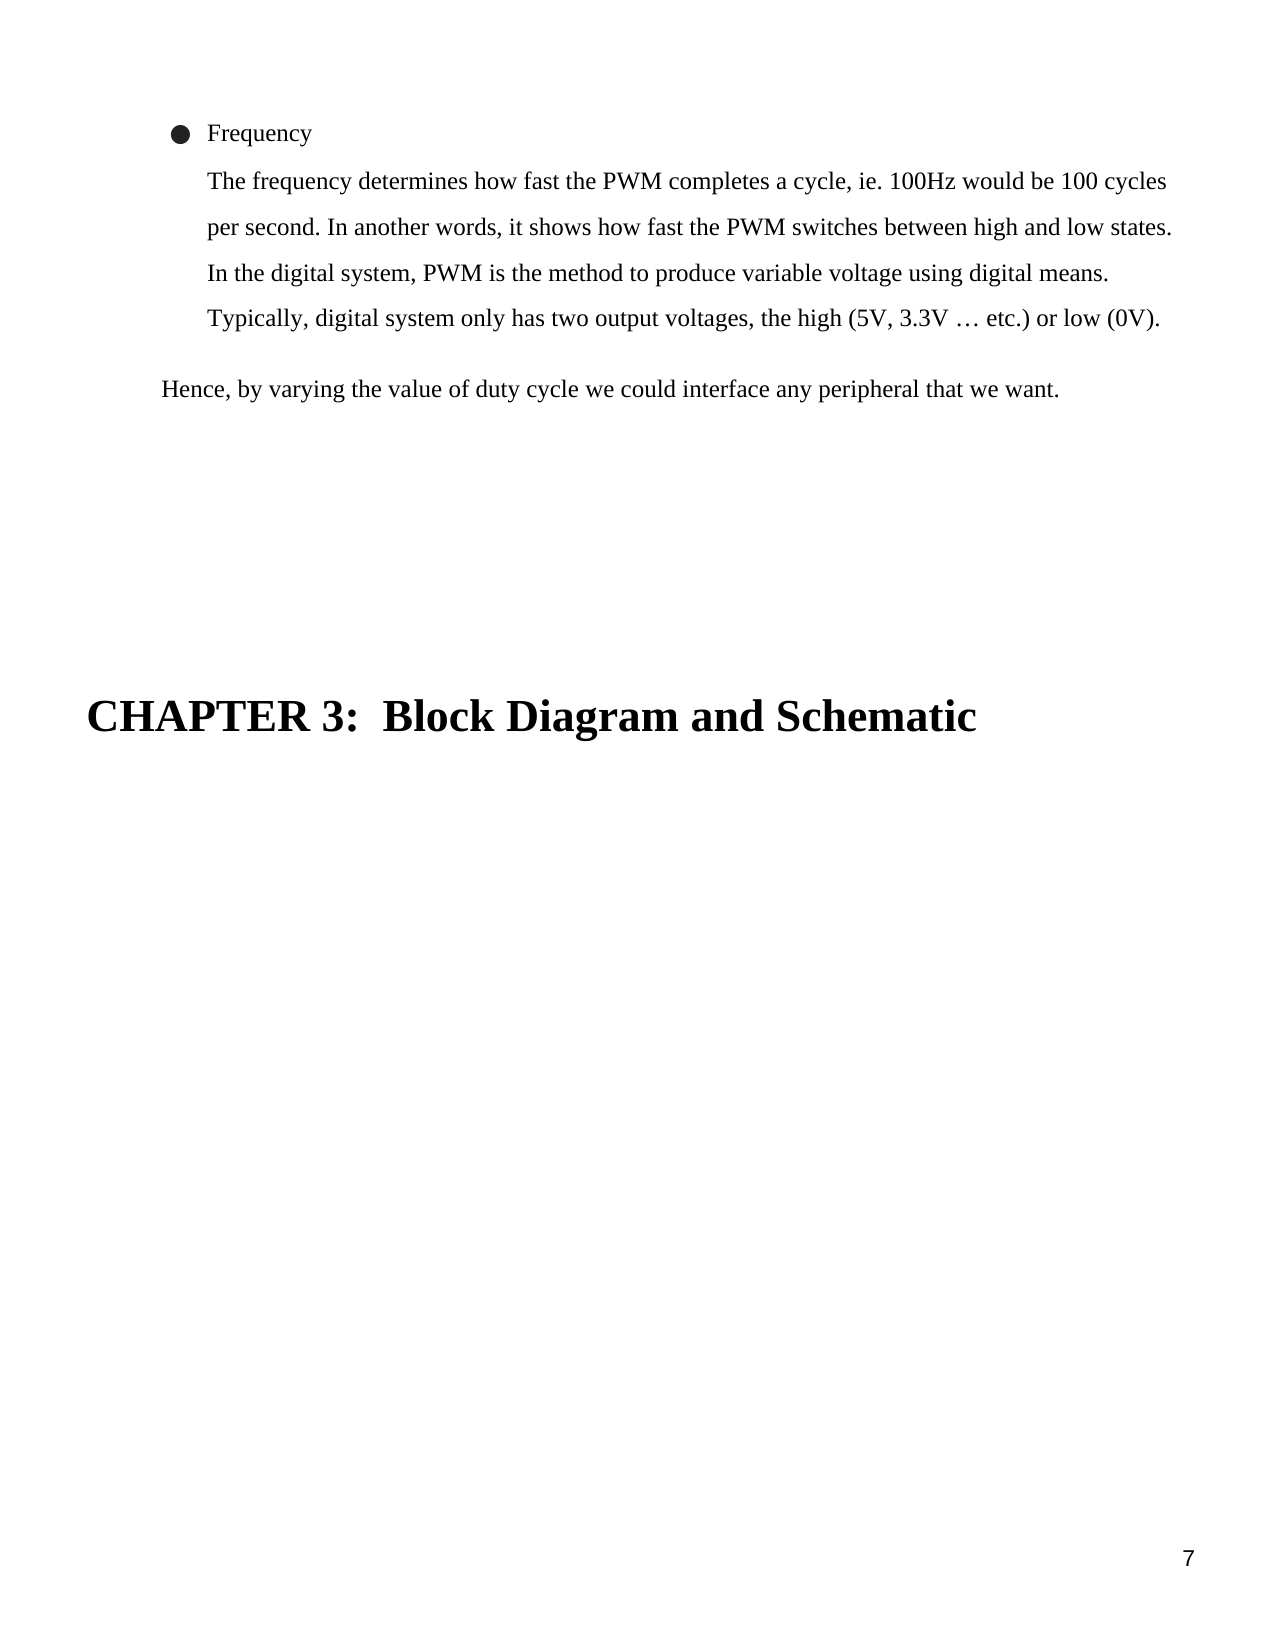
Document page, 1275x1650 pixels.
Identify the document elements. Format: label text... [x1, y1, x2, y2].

text Hence, by varying the value of duty cycle we could interface any peripheral that we want. [161, 374, 1194, 403]
subtitle CHAPTER 3: Block Diagram and Schematic [86, 688, 1194, 741]
list Frequency The frequency determines how fast the PWM completes a cycle, ie. 100Hz would be 100 cycles per second. In another words, it shows how fast the PWM switches between high and low states. In the digital system, PWM is the method to produce variable voltage using digital means. Typically, digital system only has two output voltages, the high (5V, 3.3V … etc.) or low (0V). [169, 114, 1194, 332]
